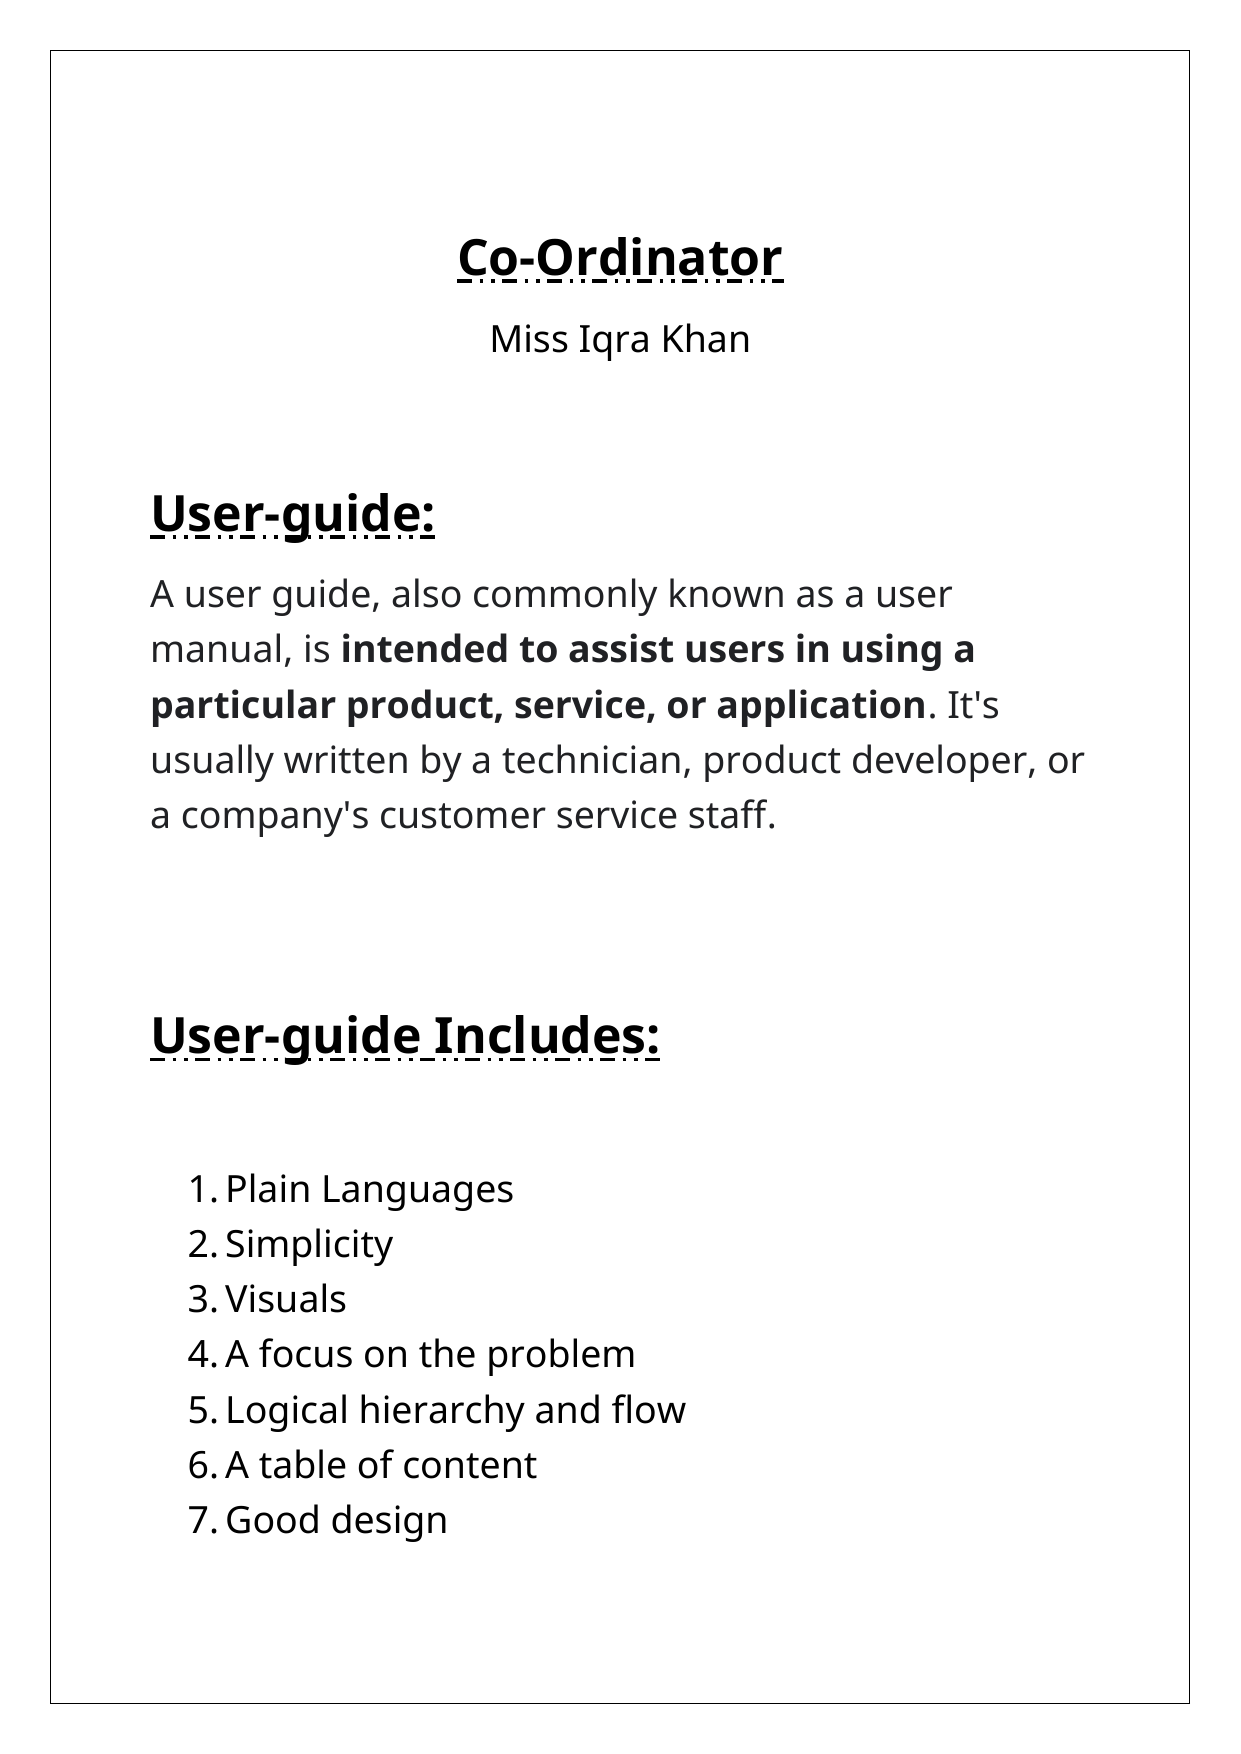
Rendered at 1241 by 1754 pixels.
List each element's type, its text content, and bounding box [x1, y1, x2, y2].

text Miss Iqra Khan [150, 312, 1090, 363]
list A focus on the problem [187, 1328, 1090, 1379]
text User-guide Includes: [150, 1001, 1090, 1069]
text User-guide: [150, 477, 1090, 546]
text Co-Ordinator [150, 222, 1090, 290]
text A user guide, also commonly known as a user manual, is intended to assist users in using a particular product, service, or application. It's usually written by a technician, product developer, or a company's customer service staff. [150, 568, 1090, 839]
list Plain Languages [187, 1162, 1090, 1213]
list A table of content [187, 1438, 1090, 1489]
list Visuals [187, 1273, 1090, 1324]
list Simplicity [187, 1218, 1090, 1269]
list Good design [187, 1493, 1090, 1544]
list Logical hierarchy and flow [187, 1383, 1090, 1434]
